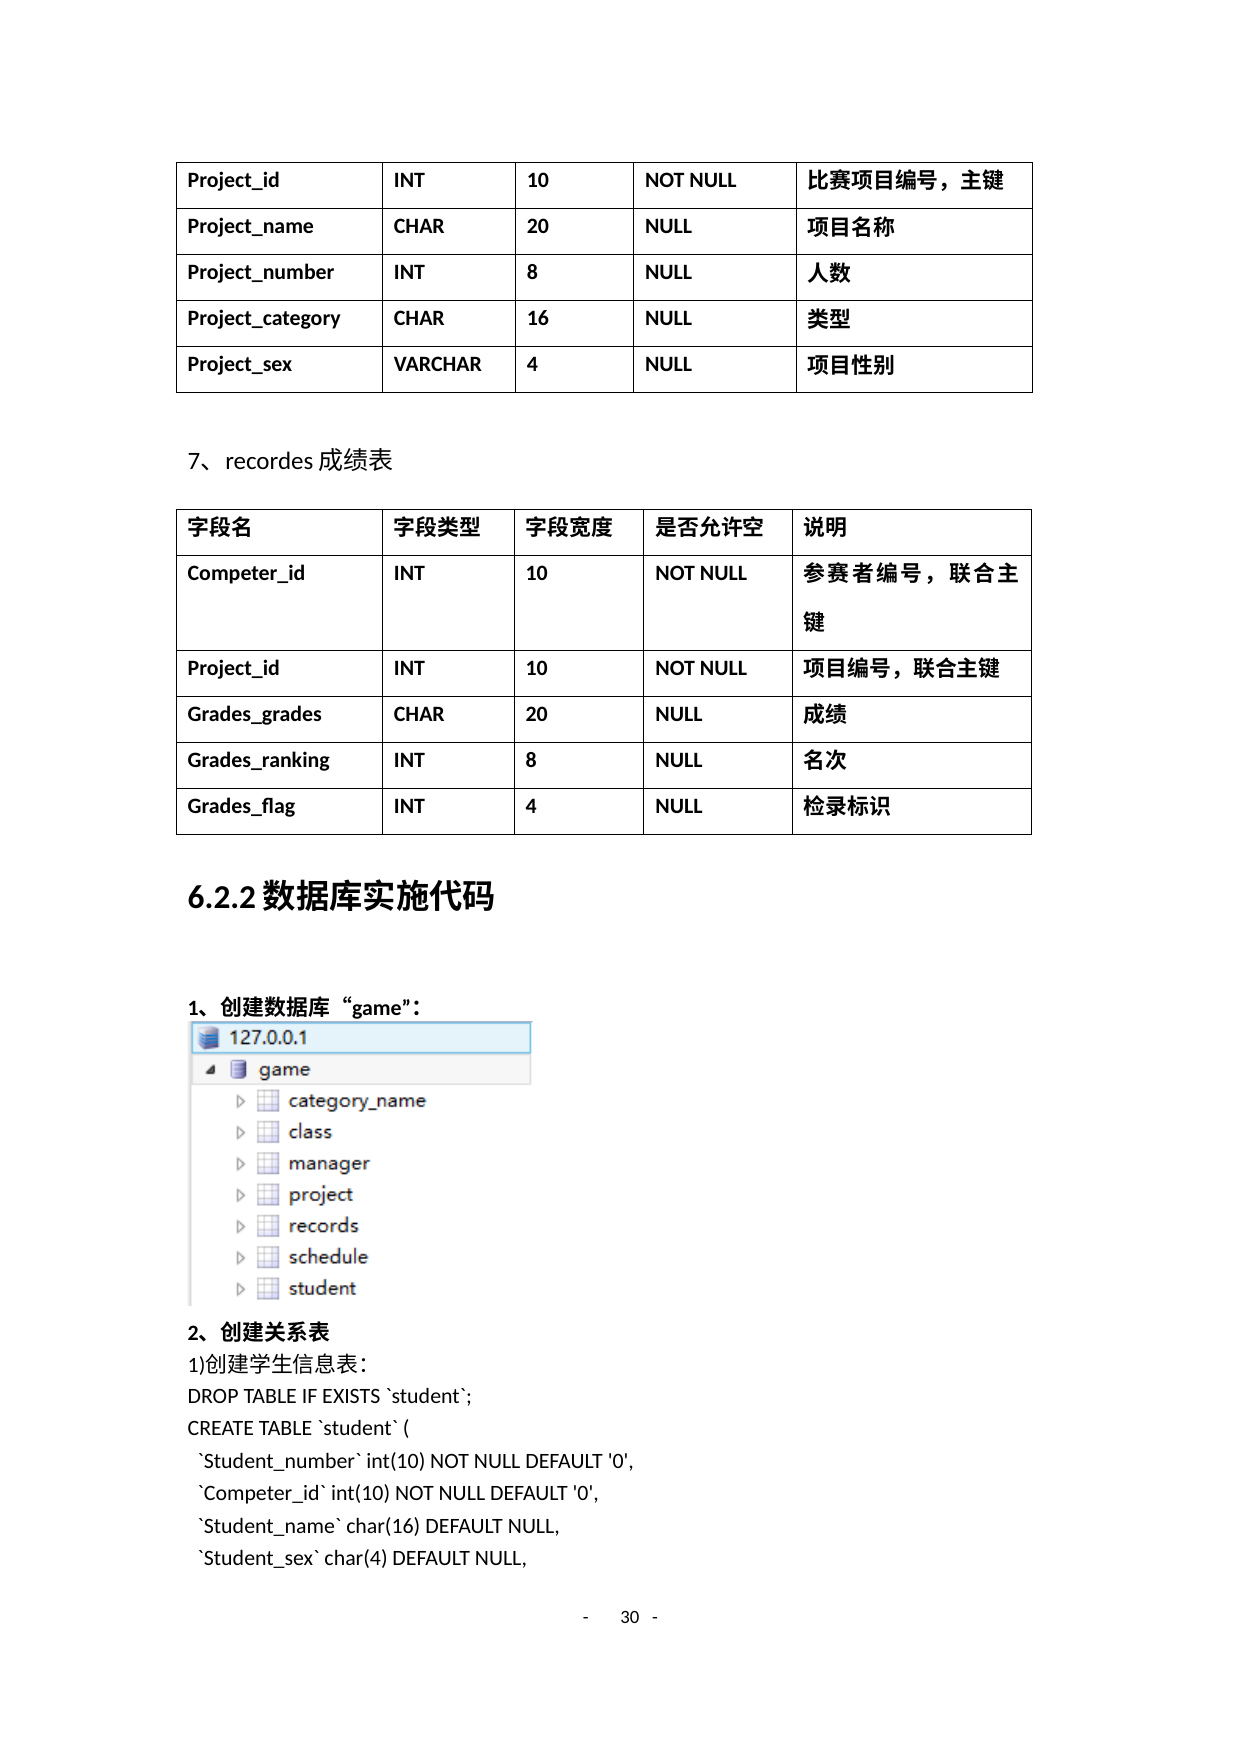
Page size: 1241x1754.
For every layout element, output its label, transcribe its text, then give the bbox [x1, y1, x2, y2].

table_cell Grades_ranking [177, 743, 382, 788]
table_header 字段宽度 [515, 510, 643, 555]
table_cell Project_number [177, 255, 382, 300]
picture [187, 1021, 533, 1306]
text 1)创建学生信息表： [187, 1347, 1053, 1379]
table_cell 项目名称 [797, 209, 1032, 254]
table_cell NOT NULL [634, 163, 796, 208]
table_cell CHAR [383, 301, 515, 346]
table_cell 类型 [797, 301, 1032, 346]
table_cell NULL [634, 209, 796, 254]
table_cell 4 [516, 347, 633, 392]
text `Student_number` int(10) NOT NULL DEFAULT '0', [187, 1444, 1053, 1477]
table_cell 10 [515, 651, 643, 696]
table_cell NULL [644, 743, 792, 788]
table_cell 检录标识 [793, 789, 1031, 834]
text DROP TABLE IF EXISTS `student`; [187, 1379, 1053, 1412]
table_cell 名次 [793, 743, 1031, 788]
table_cell INT [383, 789, 514, 834]
table_cell 20 [516, 209, 633, 254]
table_cell Grades_grades [177, 697, 382, 742]
table_cell Project_category [177, 301, 382, 346]
table_cell INT [383, 556, 514, 650]
table_cell 10 [516, 163, 633, 208]
table_cell INT [383, 651, 514, 696]
text CREATE TABLE `student` ( [187, 1412, 1053, 1444]
table_header 字段名 [177, 510, 382, 555]
table_cell NOT NULL [644, 651, 792, 696]
table_cell 参赛者编号，联合主键 [793, 556, 1031, 650]
table_cell Grades_flag [177, 789, 382, 834]
table_header 字段类型 [383, 510, 514, 555]
table_cell NULL [644, 789, 792, 834]
table_cell NULL [634, 347, 796, 392]
text 7、recordes成绩表 [187, 426, 1053, 491]
text `Student_name` char(16) DEFAULT NULL, [187, 1509, 1053, 1542]
table_cell INT [383, 163, 515, 208]
table_header 是否允许空 [644, 510, 792, 555]
table_cell NULL [634, 301, 796, 346]
table_cell 人数 [797, 255, 1032, 300]
table_cell NULL [634, 255, 796, 300]
table_cell Competer_id [177, 556, 382, 650]
table_header 说明 [793, 510, 1031, 555]
table_cell 成绩 [793, 697, 1031, 742]
table_cell Project_id [177, 163, 382, 208]
table_cell INT [383, 743, 514, 788]
table_cell 比赛项目编号，主键 [797, 163, 1032, 208]
text `Competer_id` int(10) NOT NULL DEFAULT '0', [187, 1477, 1053, 1509]
table_cell 项目编号，联合主键 [793, 651, 1031, 696]
table_cell 4 [515, 789, 643, 834]
table_cell 项目性别 [797, 347, 1032, 392]
table_cell Project_sex [177, 347, 382, 392]
table_cell CHAR [383, 209, 515, 254]
table_cell VARCHAR [383, 347, 515, 392]
table_cell CHAR [383, 697, 514, 742]
table_cell NULL [644, 697, 792, 742]
table_cell NOT NULL [644, 556, 792, 650]
text 2、创建关系表 [187, 1314, 1053, 1347]
table_cell INT [383, 255, 515, 300]
table_cell 20 [515, 697, 643, 742]
table_cell 16 [516, 301, 633, 346]
text 1、创建数据库“game”： [187, 989, 1053, 1022]
subtitle 数据库实施代码 [187, 862, 1053, 927]
table_cell Project_name [177, 209, 382, 254]
table_cell 10 [515, 556, 643, 650]
table_cell 8 [516, 255, 633, 300]
table_cell 8 [515, 743, 643, 788]
text `Student_sex` char(4) DEFAULT NULL, [187, 1542, 1053, 1574]
table_cell Project_id [177, 651, 382, 696]
